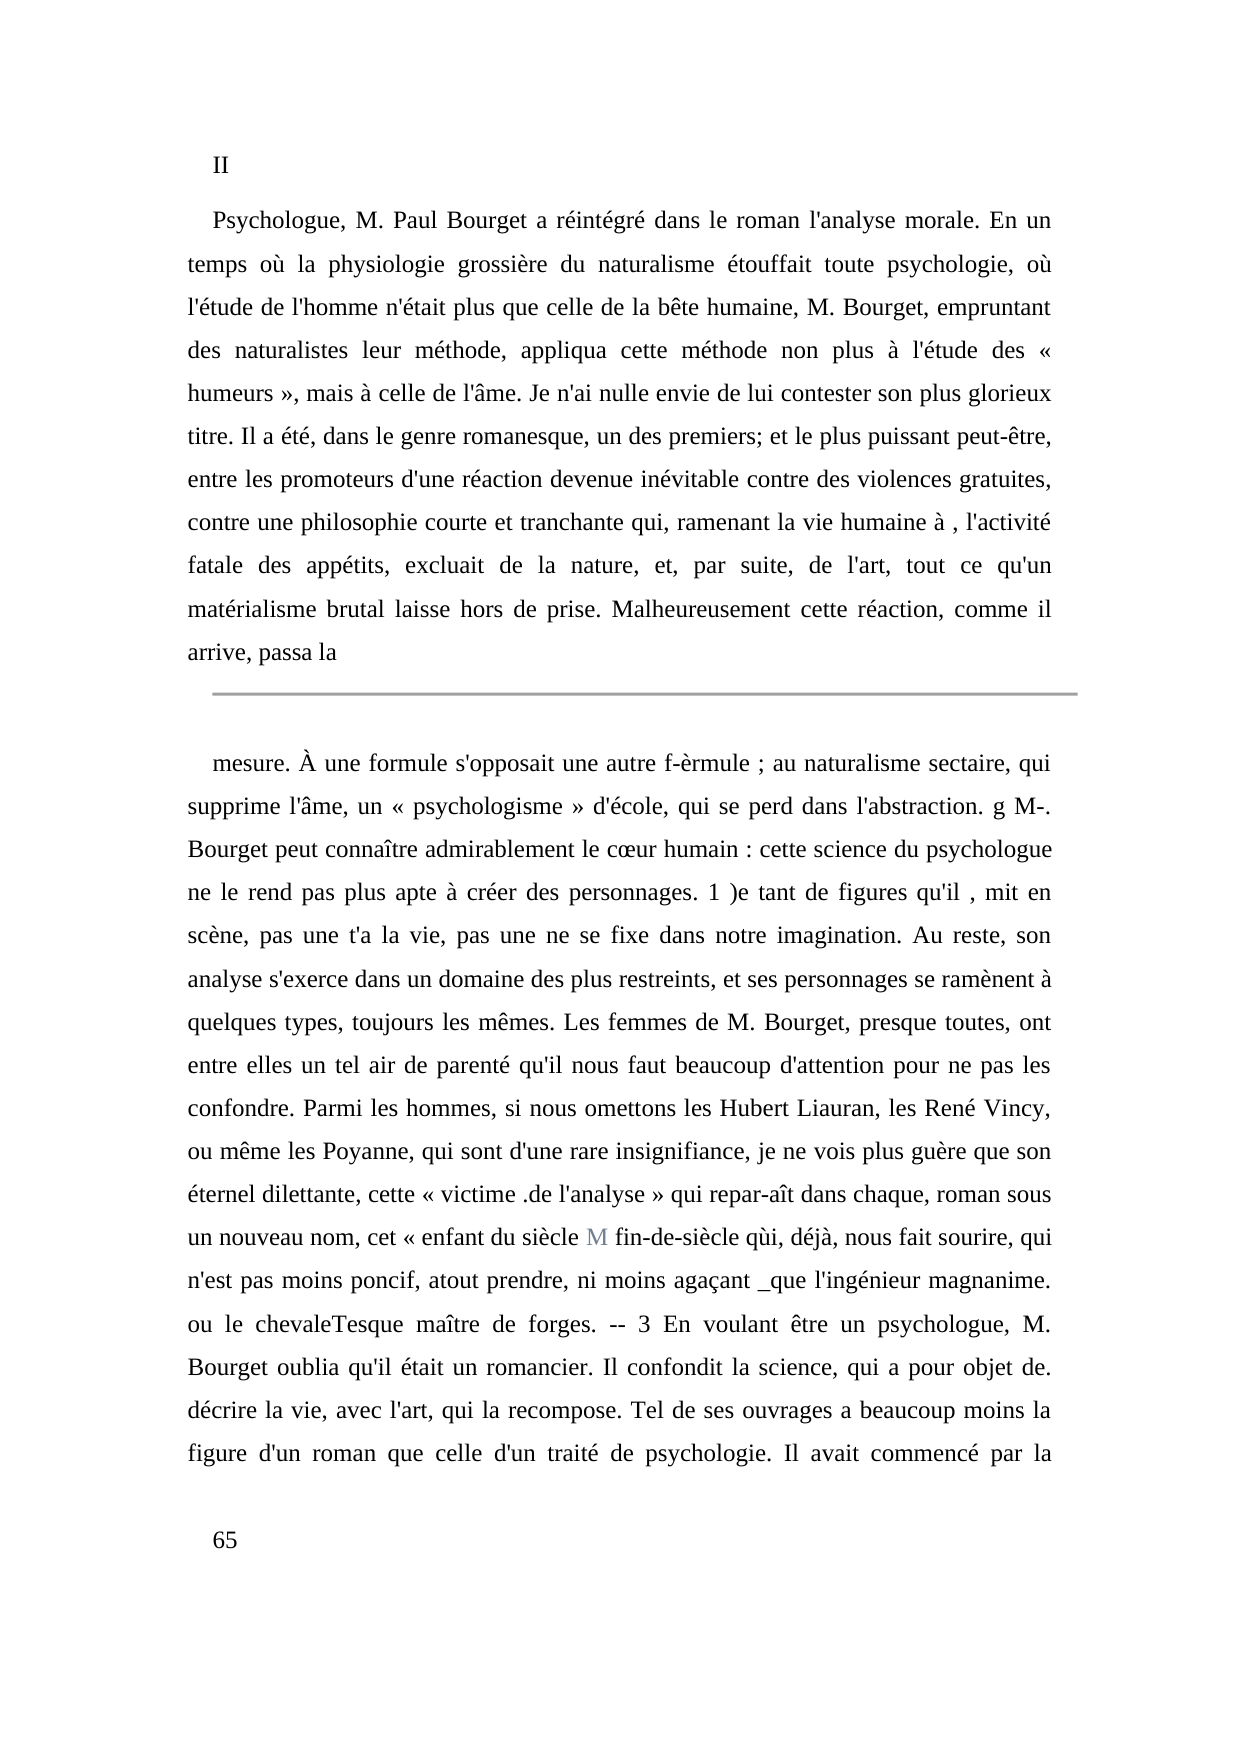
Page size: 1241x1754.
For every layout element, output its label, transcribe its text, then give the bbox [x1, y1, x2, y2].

text Psychologue, M. Paul Bourget a réintégré dans le roman l'analyse morale. En un temps où la physiologie grossière du naturalisme étouffait toute psychologie, où l'étude de l'homme n'était plus que celle de la bête humaine, M. Bourget, empruntant des naturalistes leur méthode, appliqua cette méthode non plus à l'étude des « humeurs », mais à celle de l'âme. Je n'ai nulle envie de lui contester son plus glorieux titre. Il a été, dans le genre romanesque, un des premiers; et le plus puissant peut-être, entre les promoteurs d'une réaction devenue inévitable contre des violences gratuites, contre une philosophie courte et tranchante qui, ramenant la vie humaine à , l'activité fatale des appétits, excluait de la nature, et, par suite, de l'art, tout ce qu'un matérialisme brutal laisse hors de prise. Malheureusement cette réaction, comme il arrive, passa la [187, 206, 1053, 666]
text II [187, 150, 1053, 179]
